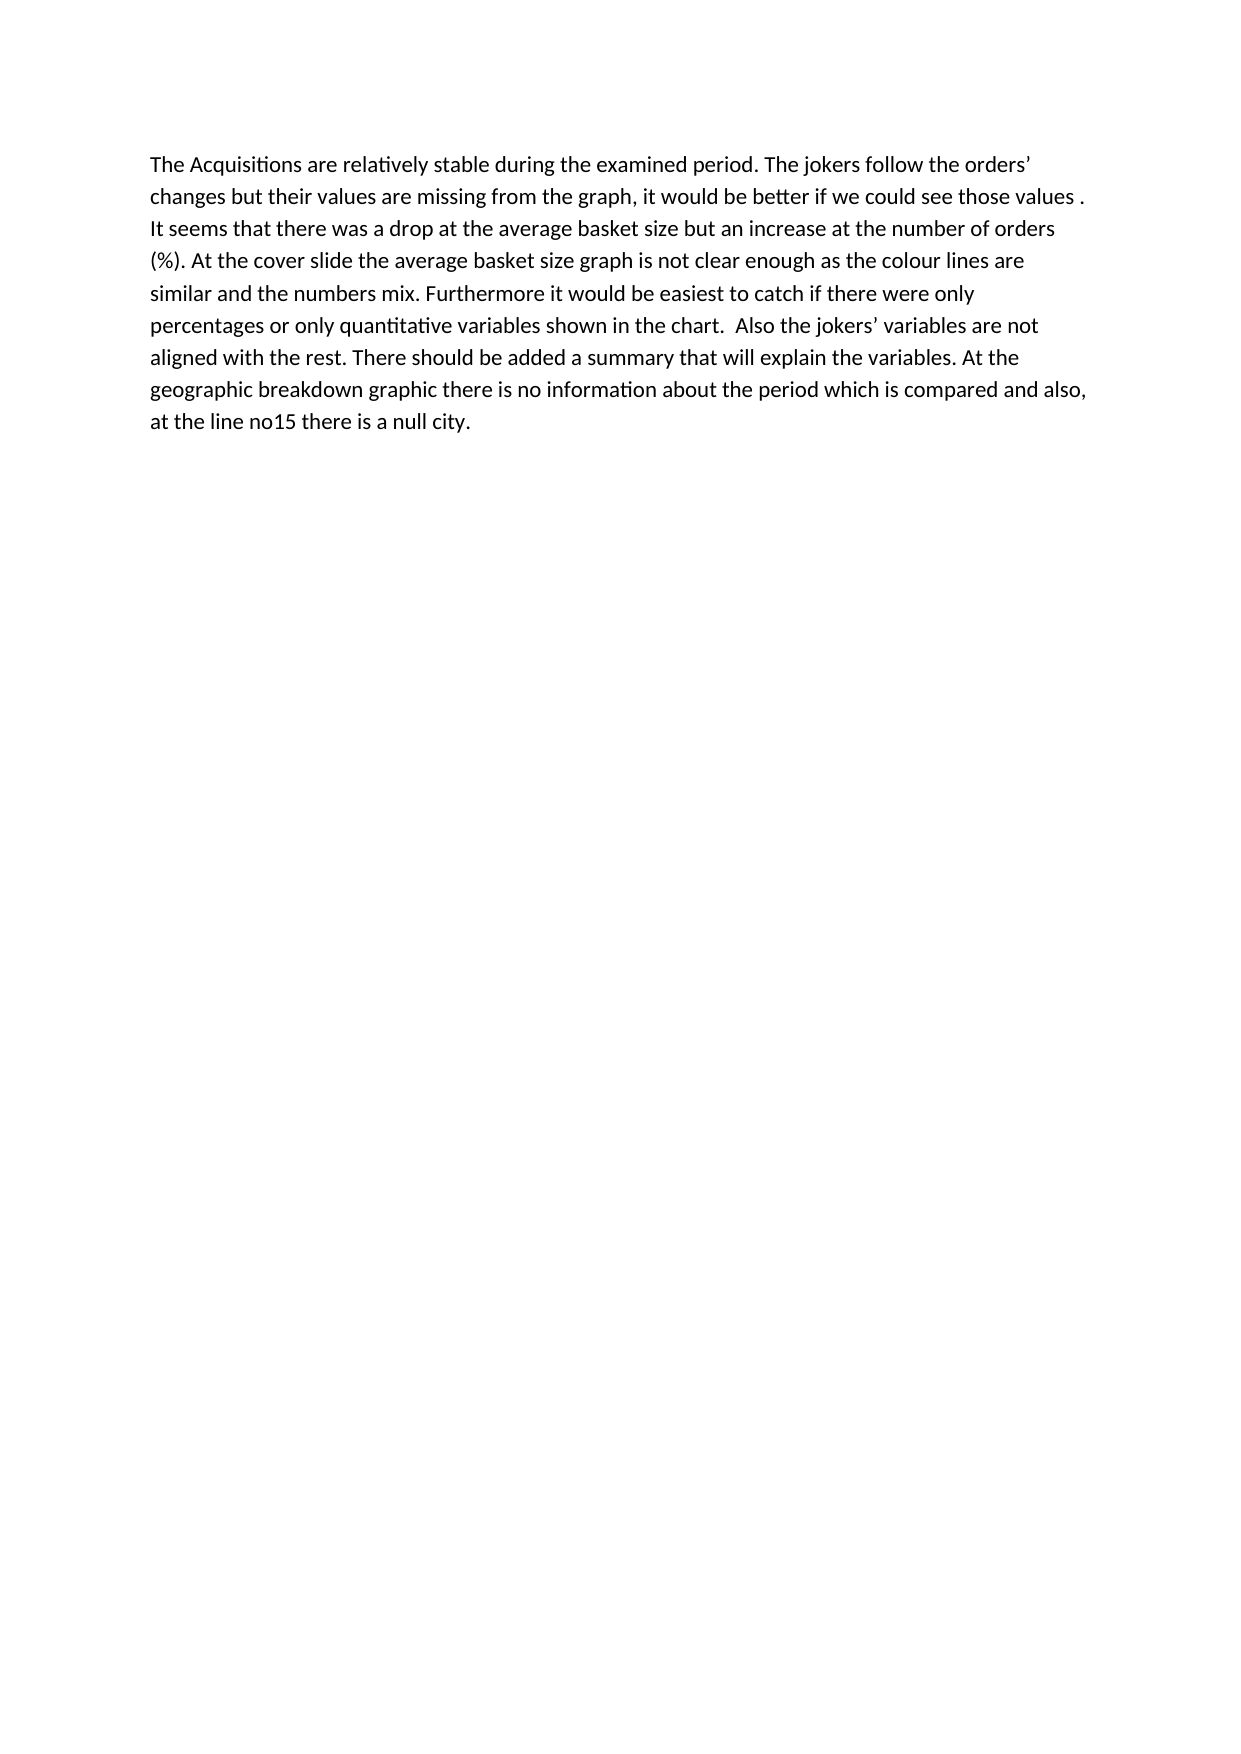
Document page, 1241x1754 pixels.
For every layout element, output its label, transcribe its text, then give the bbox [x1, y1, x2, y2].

text The Acquisitions are relatively stable during the examined period. The jokers follow the orders’ changes but their values are missing from the graph, it would be better if we could see those values . It seems that there was a drop at the average basket size but an increase at the number of orders (%). At the cover slide the average basket size graph is not clear enough as the colour lines are similar and the numbers mix. Furthermore it would be easiest to catch if there were only percentages or only quantitative variables shown in the chart. Also the jokers’ variables are not aligned with the rest. There should be added a summary that will explain the variables. At the geographic breakdown graphic there is no information about the period which is compared and also, at the line no15 there is a null city. [150, 150, 1090, 436]
